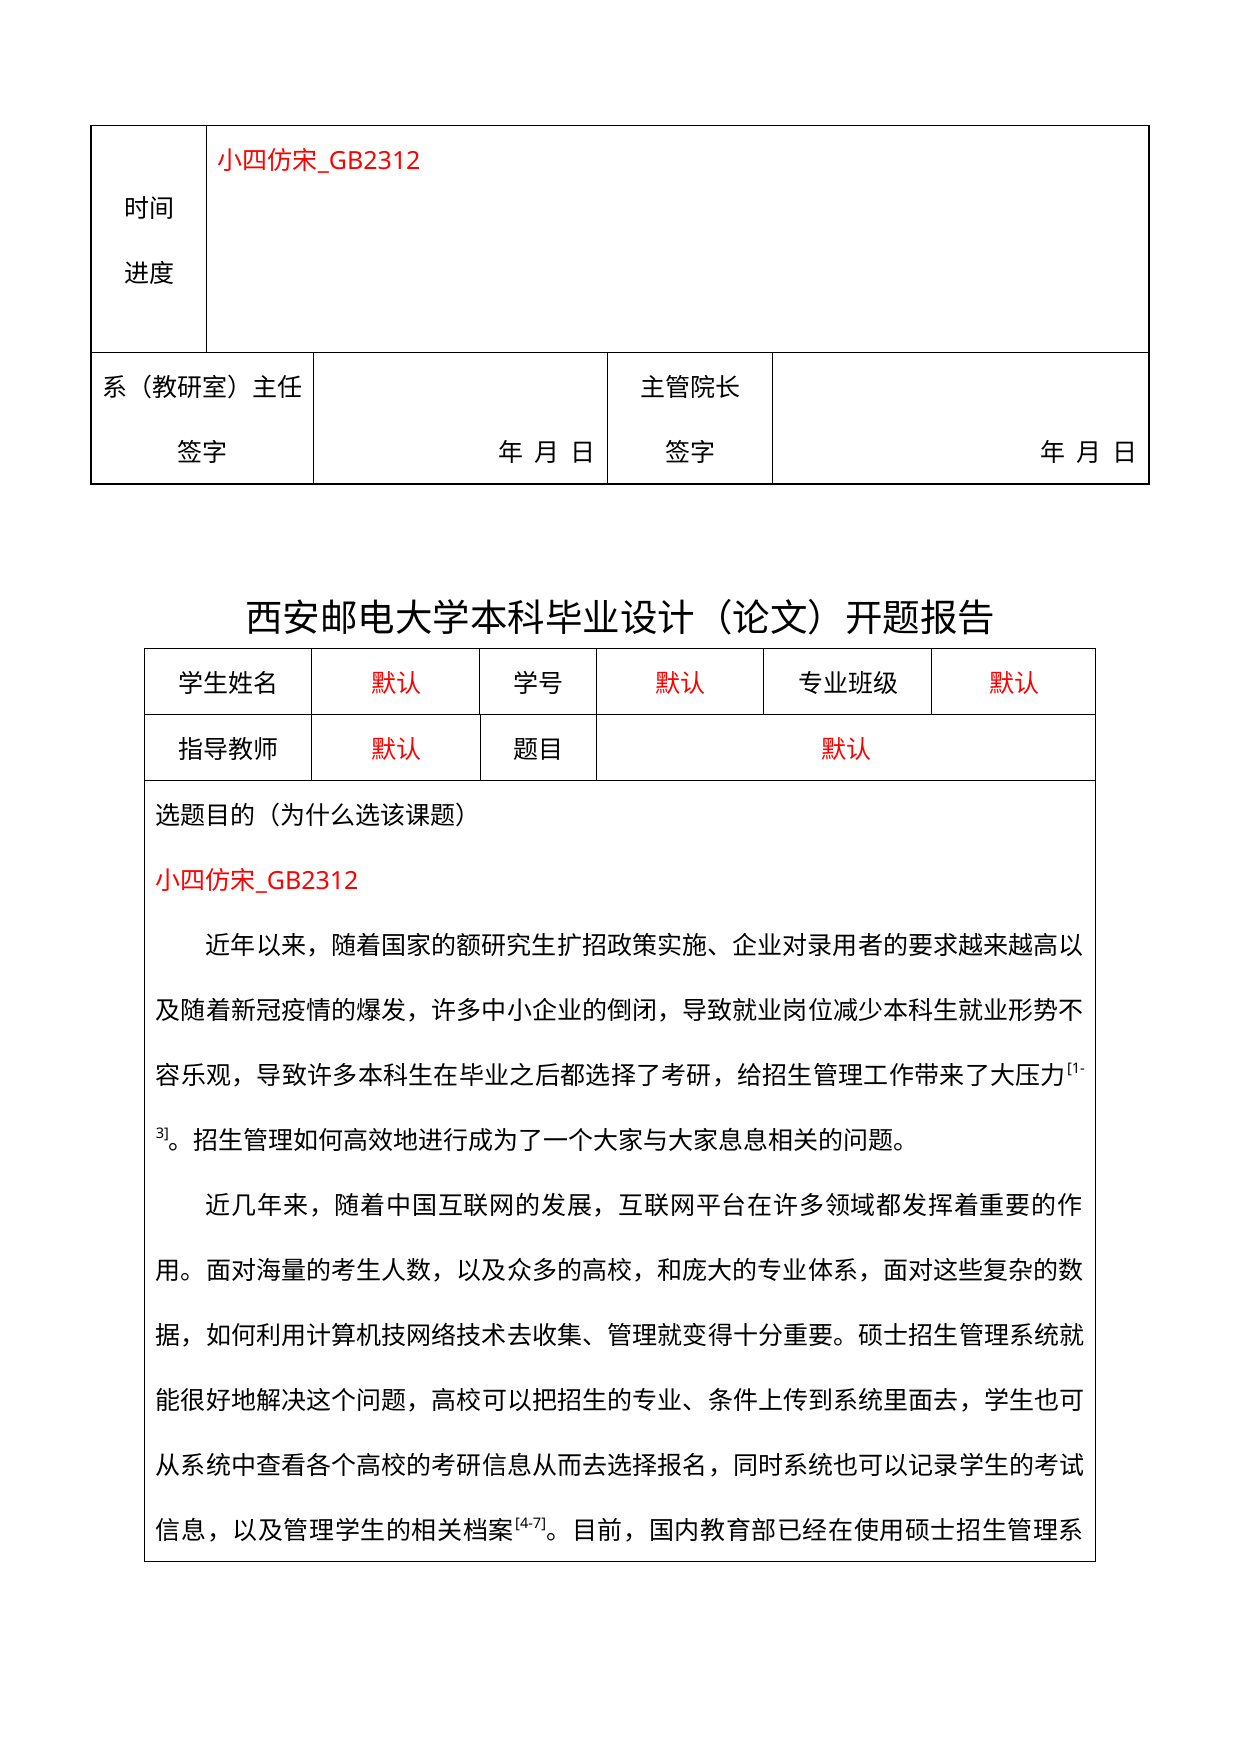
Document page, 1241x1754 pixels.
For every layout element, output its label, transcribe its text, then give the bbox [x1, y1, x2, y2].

table_header 默认 [597, 649, 763, 714]
table_cell 系（教研室）主任 签字 [92, 353, 313, 483]
table_cell 主管院长 签字 [608, 353, 772, 483]
table_header 专业班级 [764, 649, 931, 714]
table_cell 时间 进度 [92, 126, 206, 352]
table_header 学生姓名 [145, 649, 311, 714]
table_cell 指导教师 [145, 715, 311, 780]
table_header 默认 [932, 649, 1095, 714]
table_cell 小四仿宋_GB2312 [207, 126, 1148, 352]
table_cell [145, 781, 1095, 1561]
text 西安邮电大学本科毕业设计（论文）开题报告 [177, 583, 1063, 648]
table_header 默认 [312, 649, 479, 714]
table_cell 题目 [481, 715, 596, 780]
table_cell 默认 [312, 715, 480, 780]
table_cell 年 月 日 [314, 353, 607, 483]
table_header 学号 [480, 649, 596, 714]
table_cell 默认 [597, 715, 1095, 780]
table_cell 年 月 日 [773, 353, 1148, 483]
